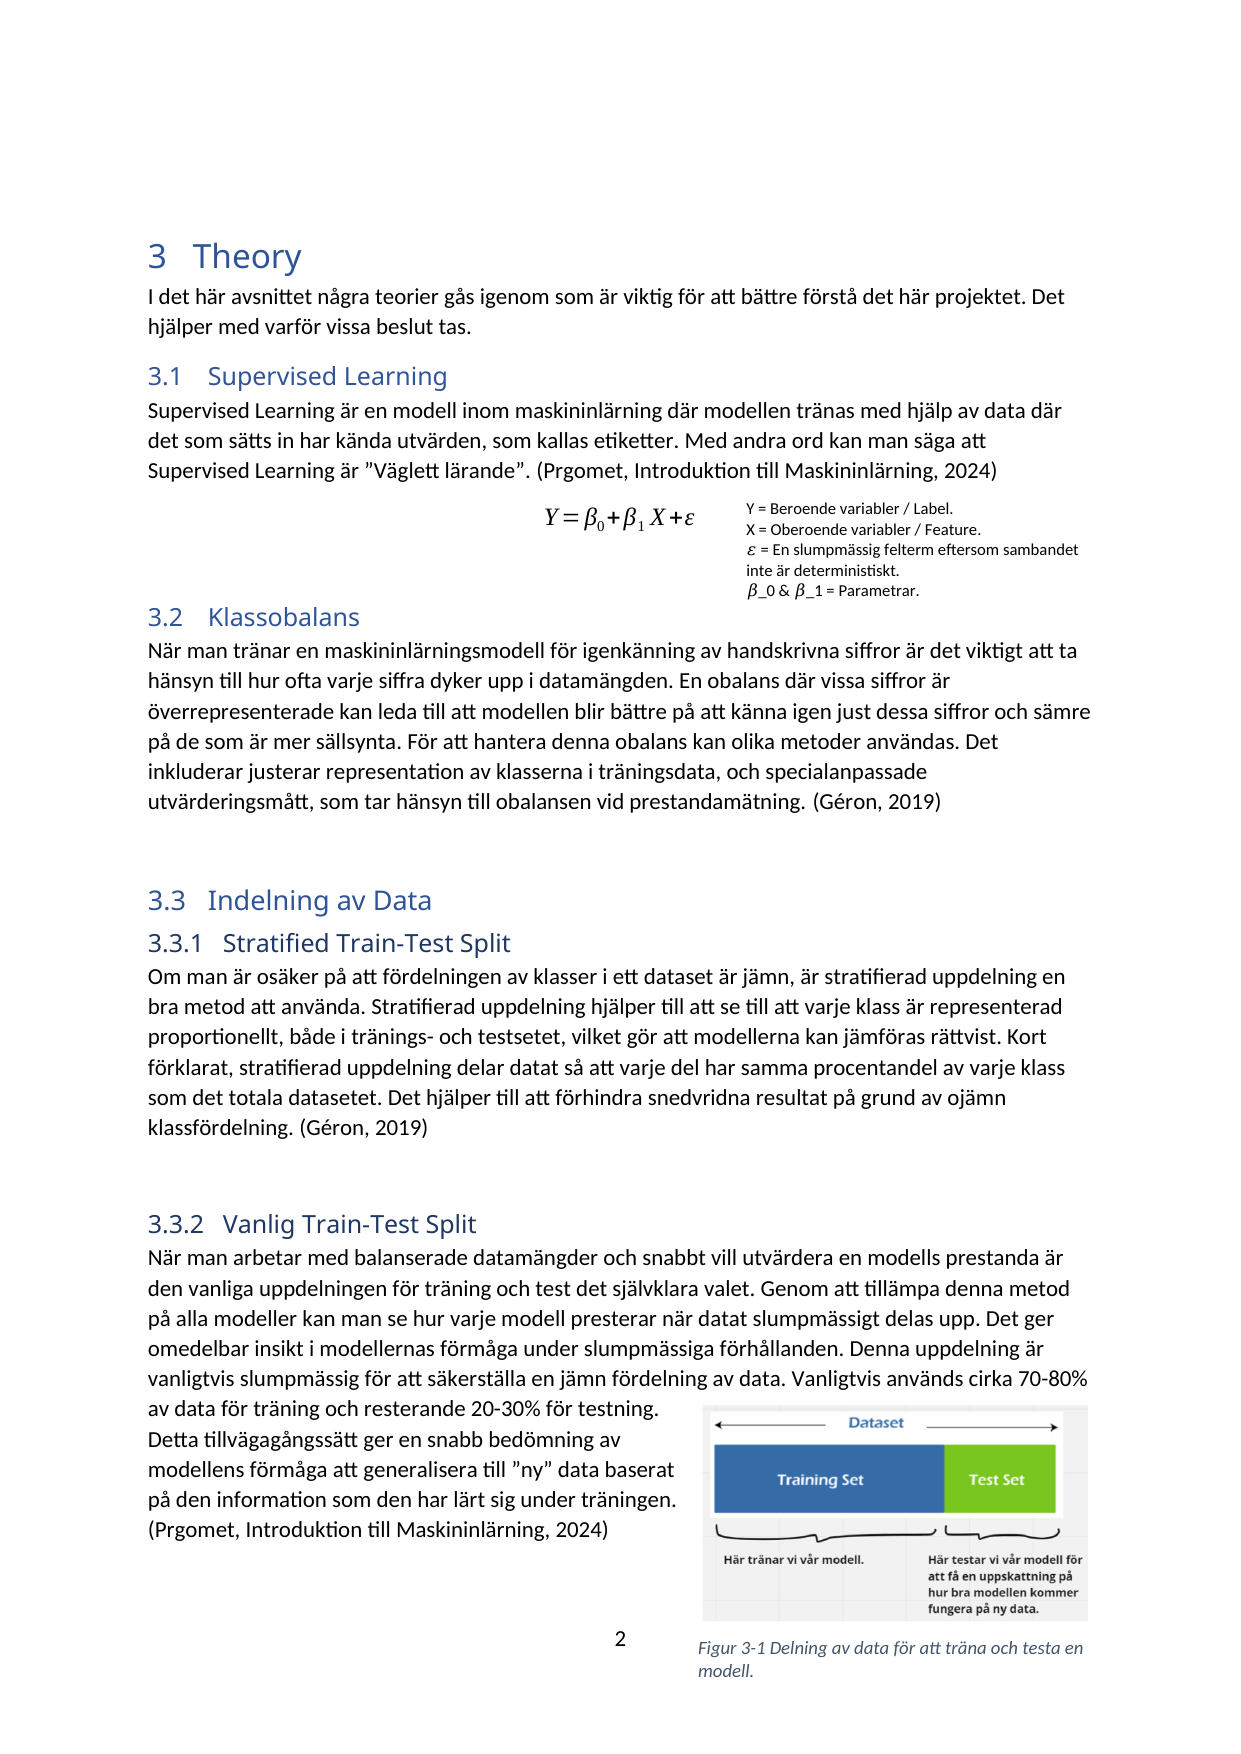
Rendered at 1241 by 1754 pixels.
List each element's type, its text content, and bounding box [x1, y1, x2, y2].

subtitle Indelning av Data [148, 881, 1093, 918]
subtitle Vanlig Train-Test Split [148, 1207, 1093, 1241]
text När man arbetar med balanserade datamängder och snabbt vill utvärdera en modells prestanda är den vanliga uppdelningen för träning och test det självklara valet. Genom att tillämpa denna metod på alla modeller kan man se hur varje modell presterar när datat slumpmässigt delas upp. Det ger omedelbar insikt i modellernas förmåga under slumpmässiga förhållanden. Denna uppdelning är vanligtvis slumpmässig för att säkerställa en jämn fördelning av data. Vanligtvis används cirka 70-80% av data för träning och resterande 20-30% för testning. Detta tillvägagångssätt ger en snabb bedömning av modellens förmåga att generalisera till ”ny” data baserat på den information som den har lärt sig under träningen. [148, 1243, 1093, 1543]
text Supervised Learning är en modell inom maskininlärning där modellen tränas med hjälp av data där det som sätts in har kända utvärden, som kallas etiketter. Med andra ord kan man säga att Supervised Learning är ”Väglett lärande”. [148, 396, 1093, 484]
subtitle Theory [148, 233, 1093, 278]
subtitle Klassobalans [148, 600, 1093, 634]
subtitle Supervised Learning [148, 359, 1093, 393]
subtitle Stratified Train-Test Split [148, 925, 1093, 959]
text När man tränar en maskininlärningsmodell för igenkänning av handskrivna siffror är det viktigt att ta hänsyn till hur ofta varje siffra dyker upp i datamängden. En obalans där vissa siffror är överrepresenterade kan leda till att modellen blir bättre på att känna igen just dessa siffror och sämre på de som är mer sällsynta. För att hantera denna obalans kan olika metoder användas. Det inkluderar justerar representation av klasserna i träningsdata, och specialanpassade utvärderingsmått, som tar hänsyn till obalansen vid prestandamätning. [148, 636, 1093, 816]
text I det här avsnittet några teorier gås igenom som är viktig för att bättre förstå det här projektet. Det hjälper med varför vissa beslut tas. [148, 282, 1093, 340]
text Om man är osäker på att fördelningen av klasser i ett dataset är jämn, är stratifierad uppdelning en bra metod att använda. Stratifierad uppdelning hjälper till att se till att varje klass är representerad proportionellt, både i tränings- och testsetet, vilket gör att modellerna kan jämföras rättvist. Kort förklarat, stratifierad uppdelning delar datat så att varje del har samma procentandel av varje klass som det totala datasetet. Det hjälper till att förhindra snedvridna resultat på grund av ojämn klassfördelning. [148, 962, 1093, 1141]
picture [697, 1400, 1089, 1625]
